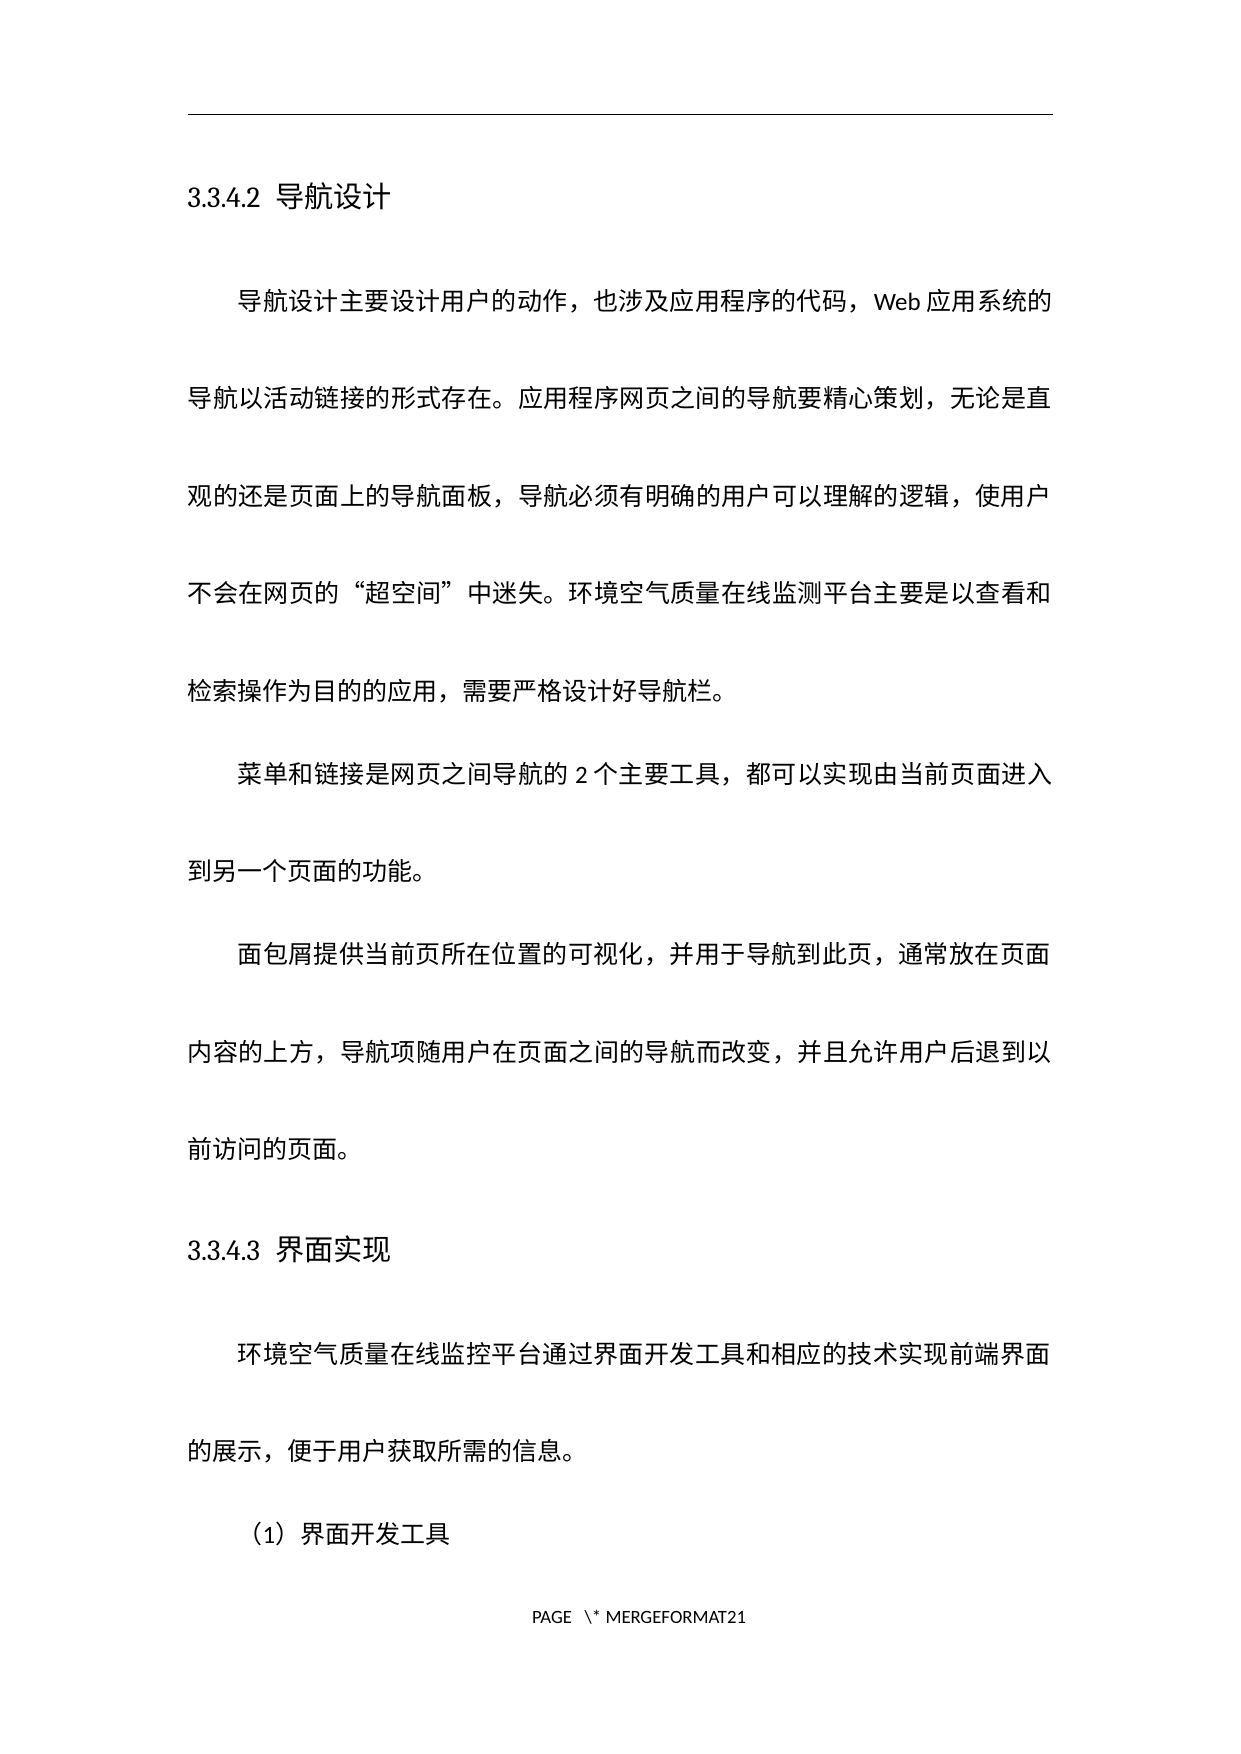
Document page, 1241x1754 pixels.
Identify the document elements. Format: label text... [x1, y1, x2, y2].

subtitle 导航设计 [187, 162, 1053, 227]
text 环境空气质量在线监控平台通过界面开发工具和相应的技术实现前端界面的展示，便于用户获取所需的信息。 [187, 1320, 1053, 1482]
text 菜单和链接是网页之间导航的2个主要工具，都可以实现由当前页面进入到另一个页面的功能。 [187, 740, 1053, 902]
text 面包屑提供当前页所在位置的可视化，并用于导航到此页，通常放在页面内容的上方，导航项随用户在页面之间的导航而改变，并且允许用户后退到以前访问的页面。 [187, 921, 1053, 1181]
list 界面开发工具 [187, 1501, 1053, 1566]
text 导航设计主要设计用户的动作，也涉及应用程序的代码，Web应用系统的导航以活动链接的形式存在。应用程序网页之间的导航要精心策划，无论是直观的还是页面上的导航面板，导航必须有明确的用户可以理解的逻辑，使用户不会在网页的“超空间”中迷失。环境空气质量在线监测平台主要是以查看和检索操作为目的的应用，需要严格设计好导航栏。 [187, 267, 1053, 722]
subtitle 界面实现 [187, 1215, 1053, 1280]
